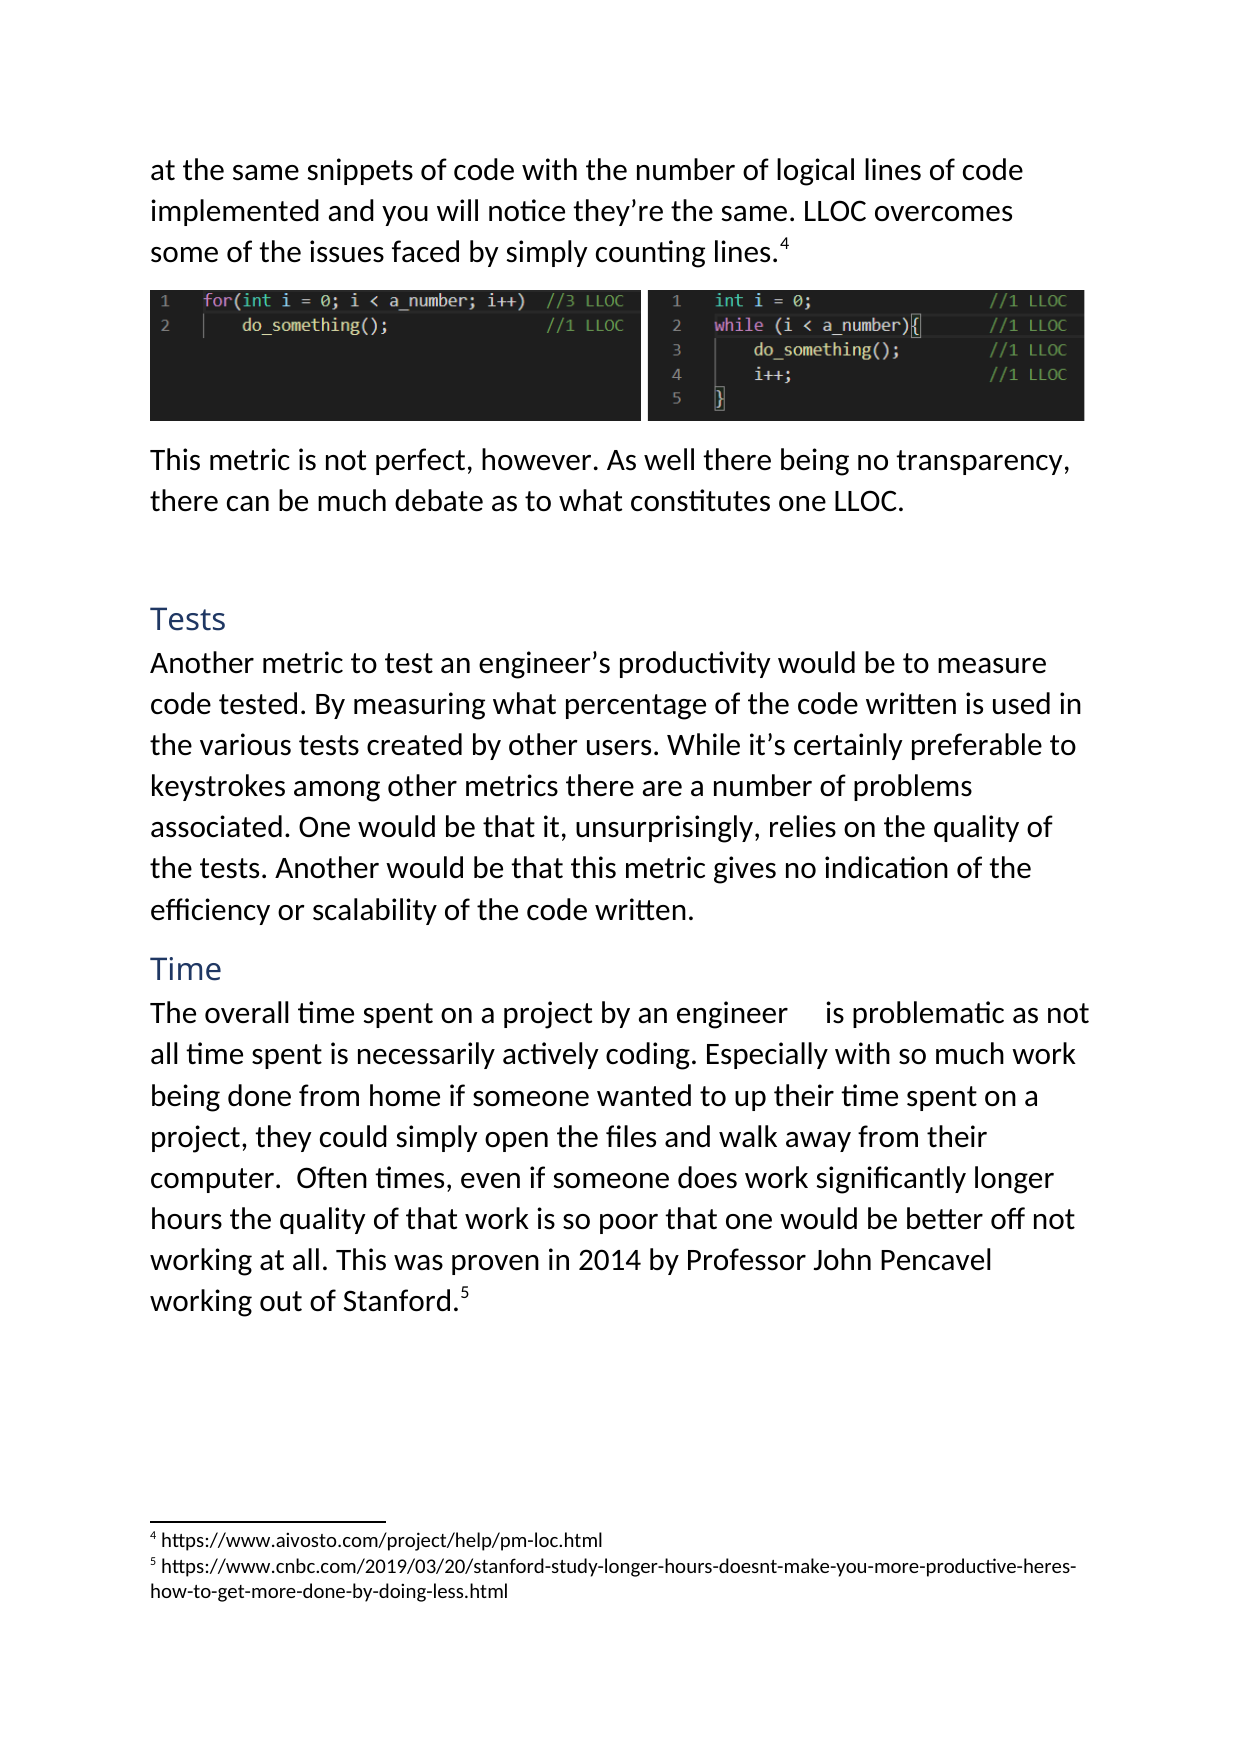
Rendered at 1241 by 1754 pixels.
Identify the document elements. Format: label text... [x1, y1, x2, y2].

subtitle Time [150, 947, 1090, 990]
text Another metric to test an engineer’s productivity would be to measure code tested. By measuring what percentage of the code written is used in the various tests created by other users. While it’s certainly preferable to keystrokes among other metrics there are a number of problems associated. One would be that it, unsurprisingly, relies on the quality of the tests. Another would be that this metric gives no indication of the efficiency or scalability of the code written. [150, 643, 1090, 928]
picture [647, 290, 1085, 421]
text The overall time spent on a project by an engineer is problematic as not all time spent is necessarily actively coding. Especially with so much work being done from home if someone wanted to up their time spent on a project, they could simply open the files and walk away from their computer. Often times, even if someone does work significantly longer hours the quality of that work is so poor that one would be better off not working at all. This was proven in 2014 by Professor John Pencavel working out of Stanford. [150, 993, 1090, 1319]
subtitle Tests [150, 597, 1090, 639]
text This metric is not perfect, however. As well there being no transparency, there can be much debate as to what constitutes one LLOC. [150, 440, 1090, 519]
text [150, 150, 1090, 270]
picture [150, 290, 641, 421]
